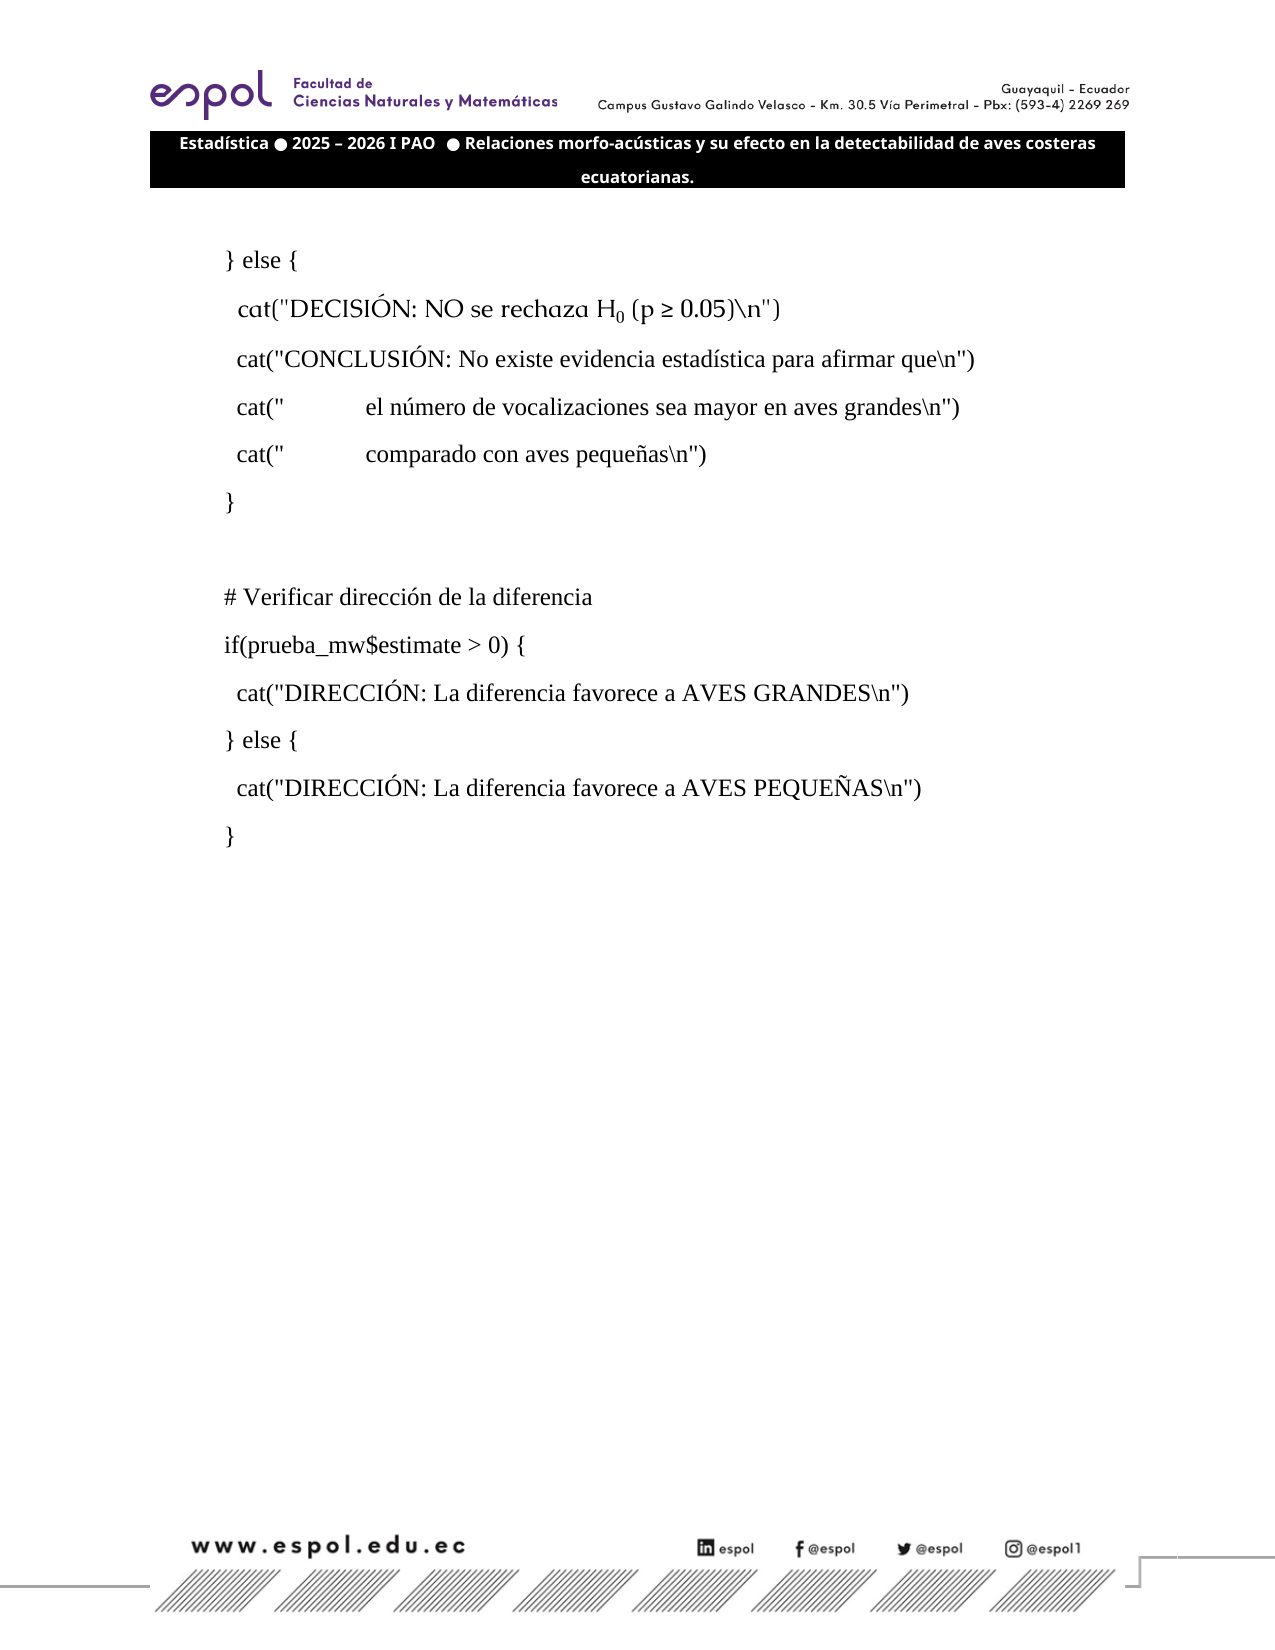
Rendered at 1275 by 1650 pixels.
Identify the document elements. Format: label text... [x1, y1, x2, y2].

picture [592, 72, 1133, 124]
text cat(" el número de vocalizaciones sea mayor en aves grandes\n") [150, 392, 1125, 420]
picture [150, 70, 558, 120]
text cat("DIRECCIÓN: La diferencia favorece a AVES GRANDES\n") [150, 678, 1125, 707]
text cat("DIRECCIÓN: La diferencia favorece a AVES PEQUEÑAS\n") [150, 773, 1125, 802]
text } else { [150, 726, 1125, 754]
text } else { [150, 245, 1125, 274]
text cat(" comparado con aves pequeñas\n") [150, 439, 1125, 468]
text } [150, 821, 1125, 850]
picture [0, 1528, 1275, 1617]
text # Verificar dirección de la diferencia [150, 582, 1125, 611]
text if(prueba_mw$estimate > 0) { [150, 630, 1125, 659]
text cat("CONCLUSIÓN: No existe evidencia estadística para afirmar que\n") [150, 344, 1125, 373]
text } [150, 487, 1125, 516]
